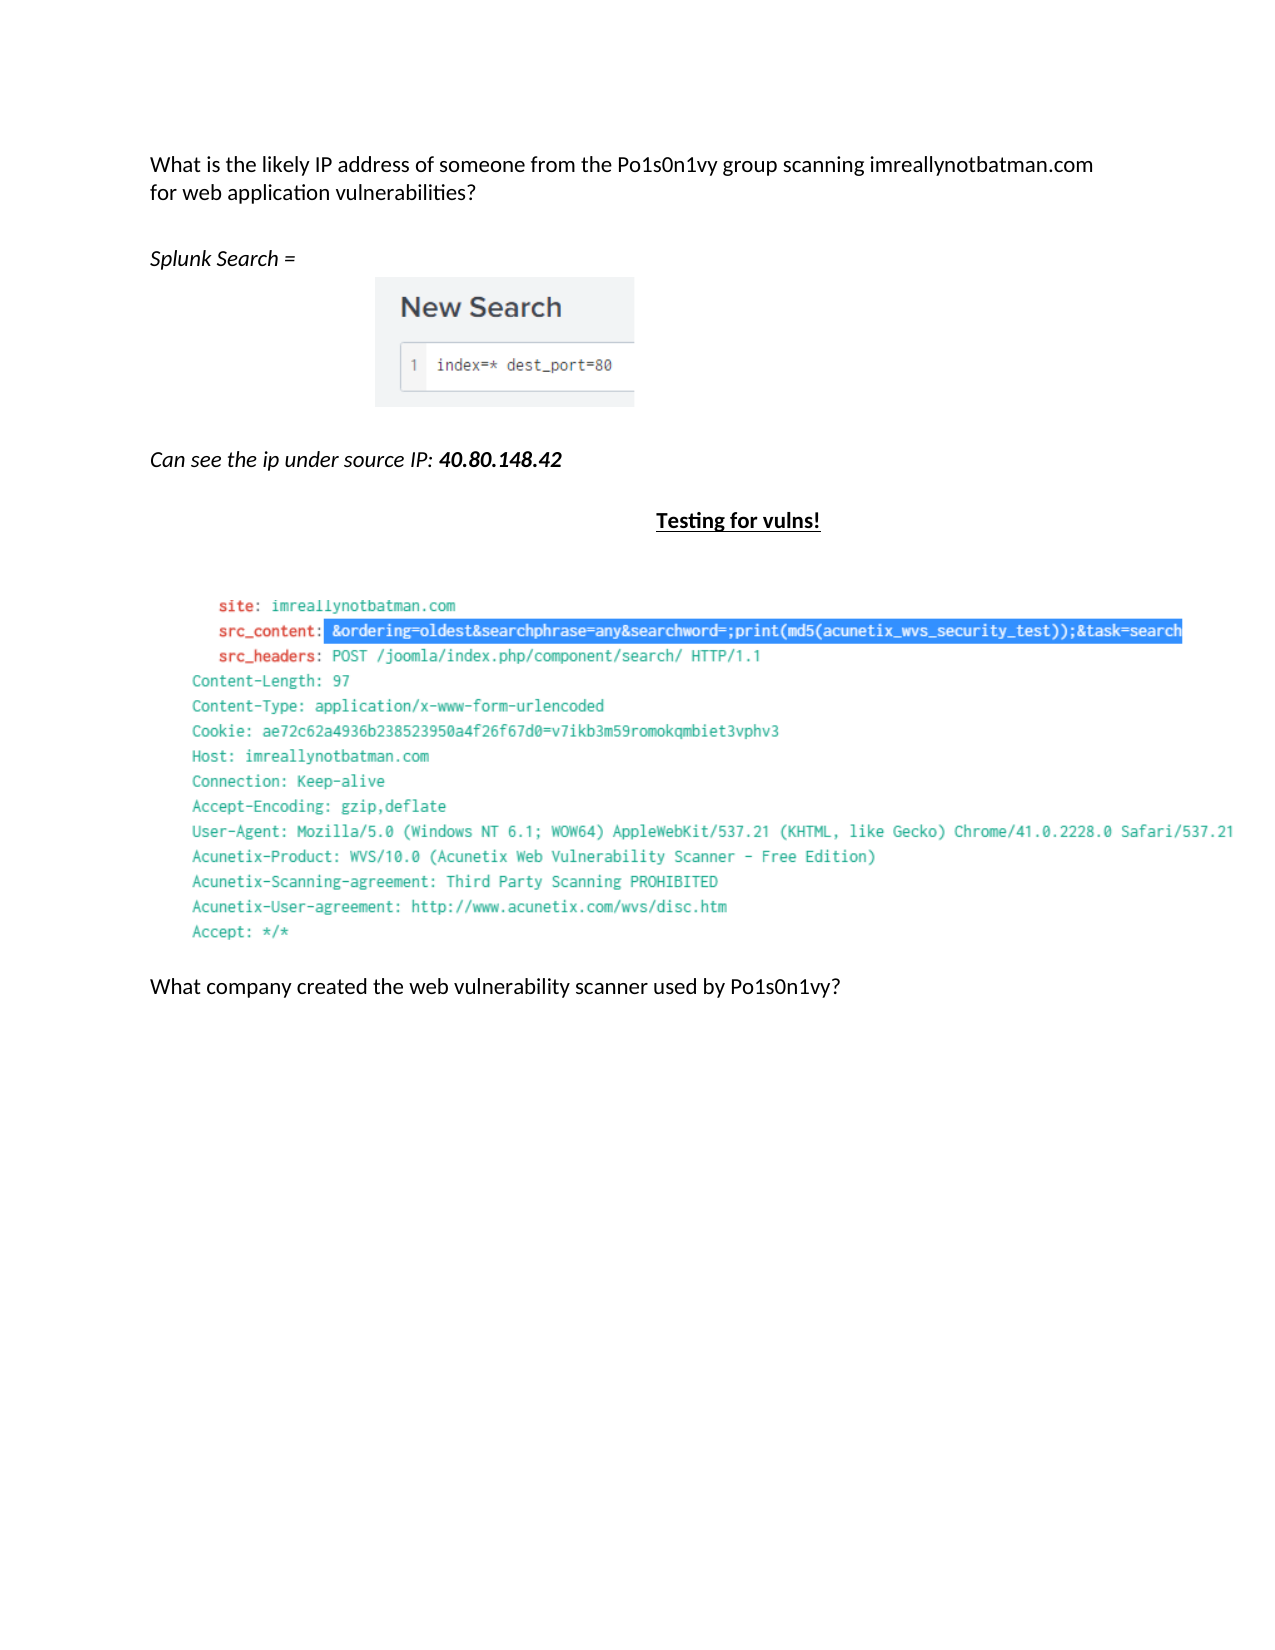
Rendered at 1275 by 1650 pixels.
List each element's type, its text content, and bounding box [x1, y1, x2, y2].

picture [150, 600, 1275, 945]
text Testing for vulns! [656, 506, 1125, 534]
text Can see the ip under source IP: 40.80.148.42 [150, 445, 1125, 473]
text Splunk Search = [150, 244, 1125, 272]
picture [375, 277, 635, 407]
text What company created the web vulnerability scanner used by Po1s0n1vy? [150, 972, 1125, 1001]
text What is the likely IP address of someone from the Po1s0n1vy group scanning imreallynotbatman.com for web application vulnerabilities? [150, 150, 1125, 206]
